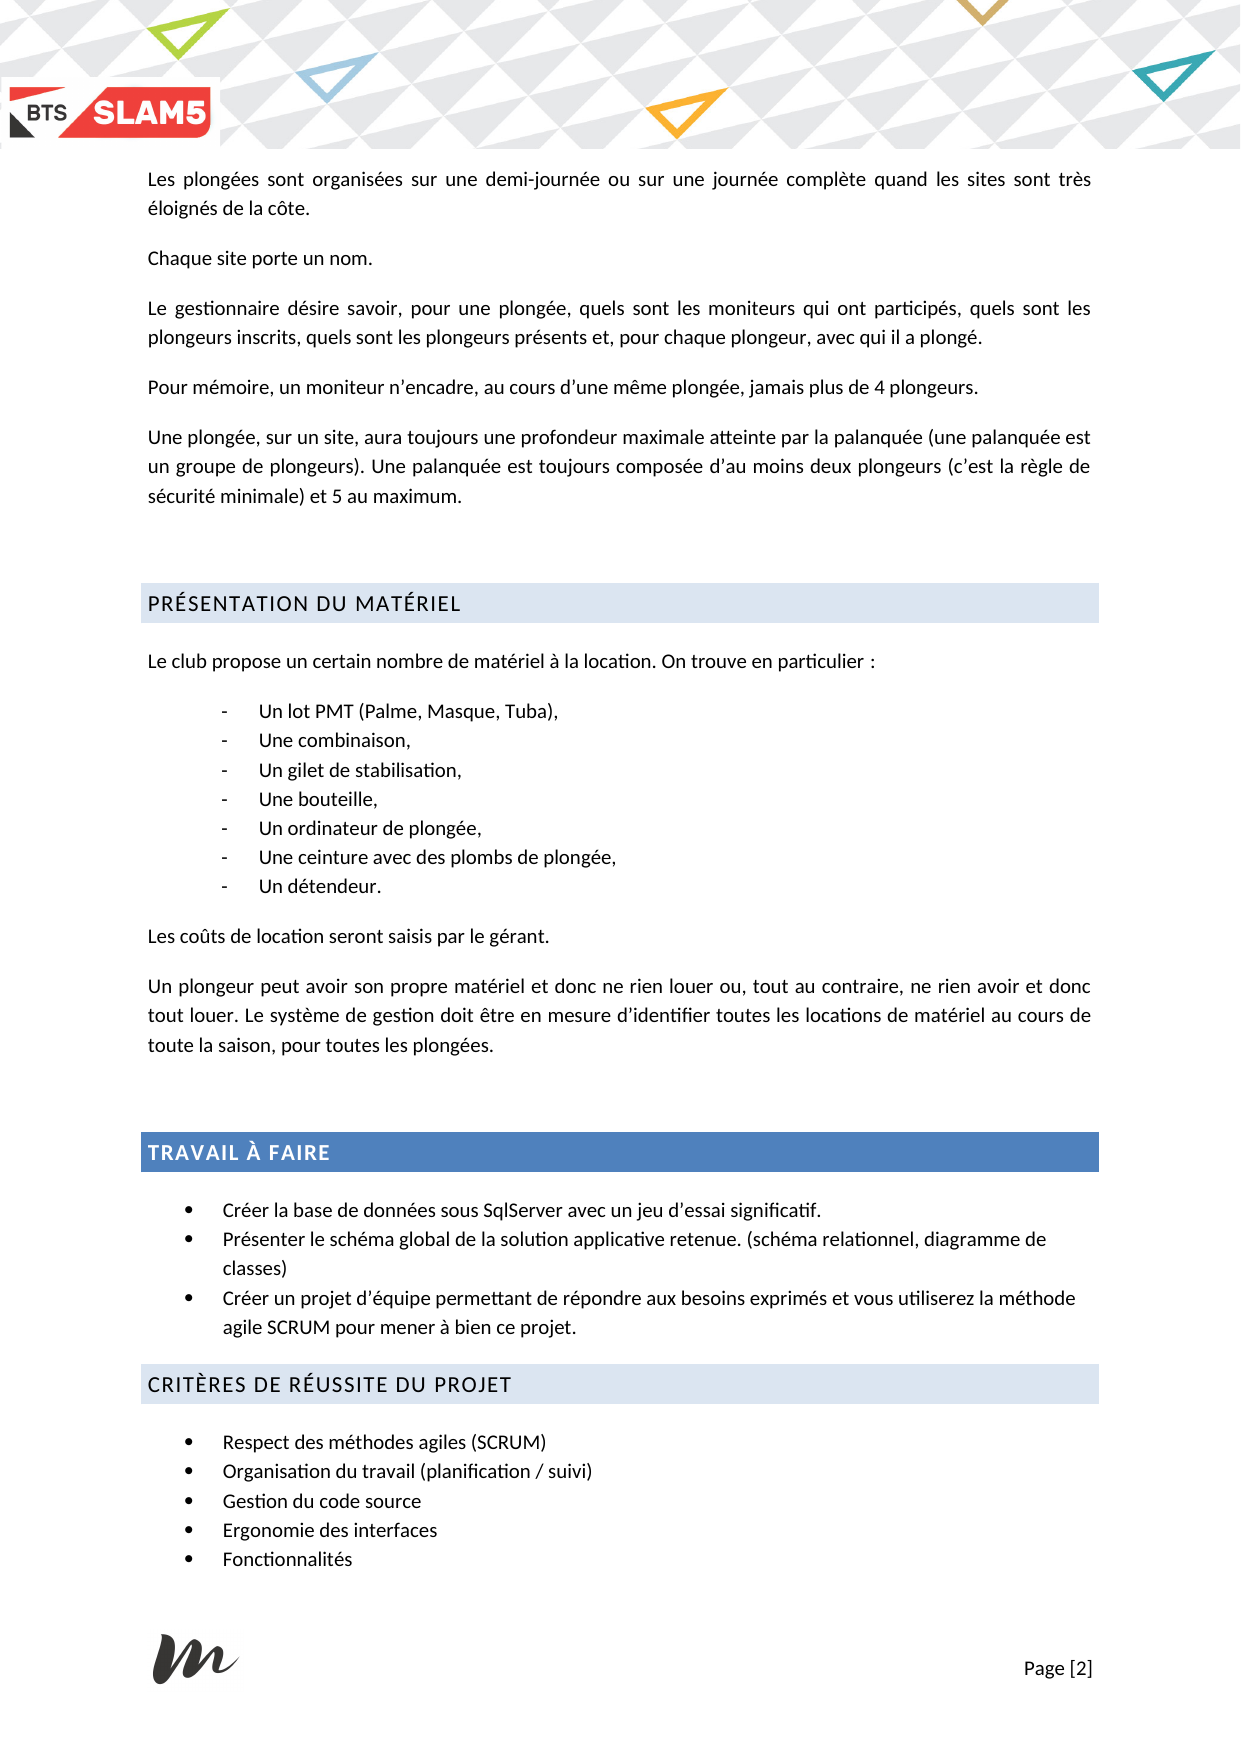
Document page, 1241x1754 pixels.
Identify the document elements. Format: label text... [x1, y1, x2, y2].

text Les plongées sont organisées sur une demi-journée ou sur une journée complète quand les sites sont très éloignés de la côte. [148, 166, 1093, 221]
text Le gestionnaire désire savoir, pour une plongée, quels sont les moniteurs qui ont participés, quels sont les plongeurs inscrits, quels sont les plongeurs présents et, pour chaque plongeur, avec qui il a plongé. [148, 295, 1093, 350]
picture [0, 0, 1241, 150]
list Respect des méthodes agiles (SCRUM) [185, 1429, 1093, 1455]
list Une ceinture avec des plombs de plongée, [221, 844, 1093, 870]
text Une plongée, sur un site, aura toujours une profondeur maximale atteinte par la palanquée (une palanquée est un groupe de plongeurs). Une palanquée est toujours composée d’au moins deux plongeurs (c’est la règle de sécurité minimale) et 5 au maximum. [148, 424, 1093, 508]
text Pour mémoire, un moniteur n’encadre, au cours d’une même plongée, jamais plus de 4 plongeurs. [148, 374, 1093, 400]
list Un détendeur. [221, 873, 1093, 899]
list Gestion du code source [185, 1488, 1093, 1513]
list Un lot PMT (Palme, Masque, Tuba), [221, 698, 1093, 724]
list Une combinaison, [221, 728, 1093, 753]
list Ergonomie des interfaces [185, 1517, 1093, 1542]
subtitle Présentation du matériel [148, 589, 1093, 617]
subtitle Travail à faire [148, 1138, 1093, 1166]
list Un ordinateur de plongée, [221, 815, 1093, 841]
list Créer la base de données sous SqlServer avec un jeu d’essai significatif. [185, 1197, 1093, 1223]
list Présenter le schéma global de la solution applicative retenue. (schéma relationnel, diagramme de classes) [185, 1226, 1093, 1281]
text Le club propose un certain nombre de matériel à la location. On trouve en particulier : [148, 648, 1093, 674]
picture [147, 1629, 244, 1692]
text Les coûts de location seront saisis par le gérant. [148, 923, 1093, 949]
list Fonctionnalités [185, 1546, 1093, 1572]
list Organisation du travail (planification / suivi) [185, 1459, 1093, 1484]
text Un plongeur peut avoir son propre matériel et donc ne rien louer ou, tout au contraire, ne rien avoir et donc tout louer. Le système de gestion doit être en mesure d’identifier toutes les locations de matériel au cours de toute la saison, pour toutes les plongées. [148, 973, 1093, 1057]
list Une bouteille, [221, 786, 1093, 811]
text Chaque site porte un nom. [148, 245, 1093, 271]
subtitle Critères de réussite du projet [148, 1370, 1093, 1398]
list Un gilet de stabilisation, [221, 757, 1093, 782]
list Créer un projet d’équipe permettant de répondre aux besoins exprimés et vous utiliserez la méthode agile SCRUM pour mener à bien ce projet. [185, 1285, 1093, 1339]
